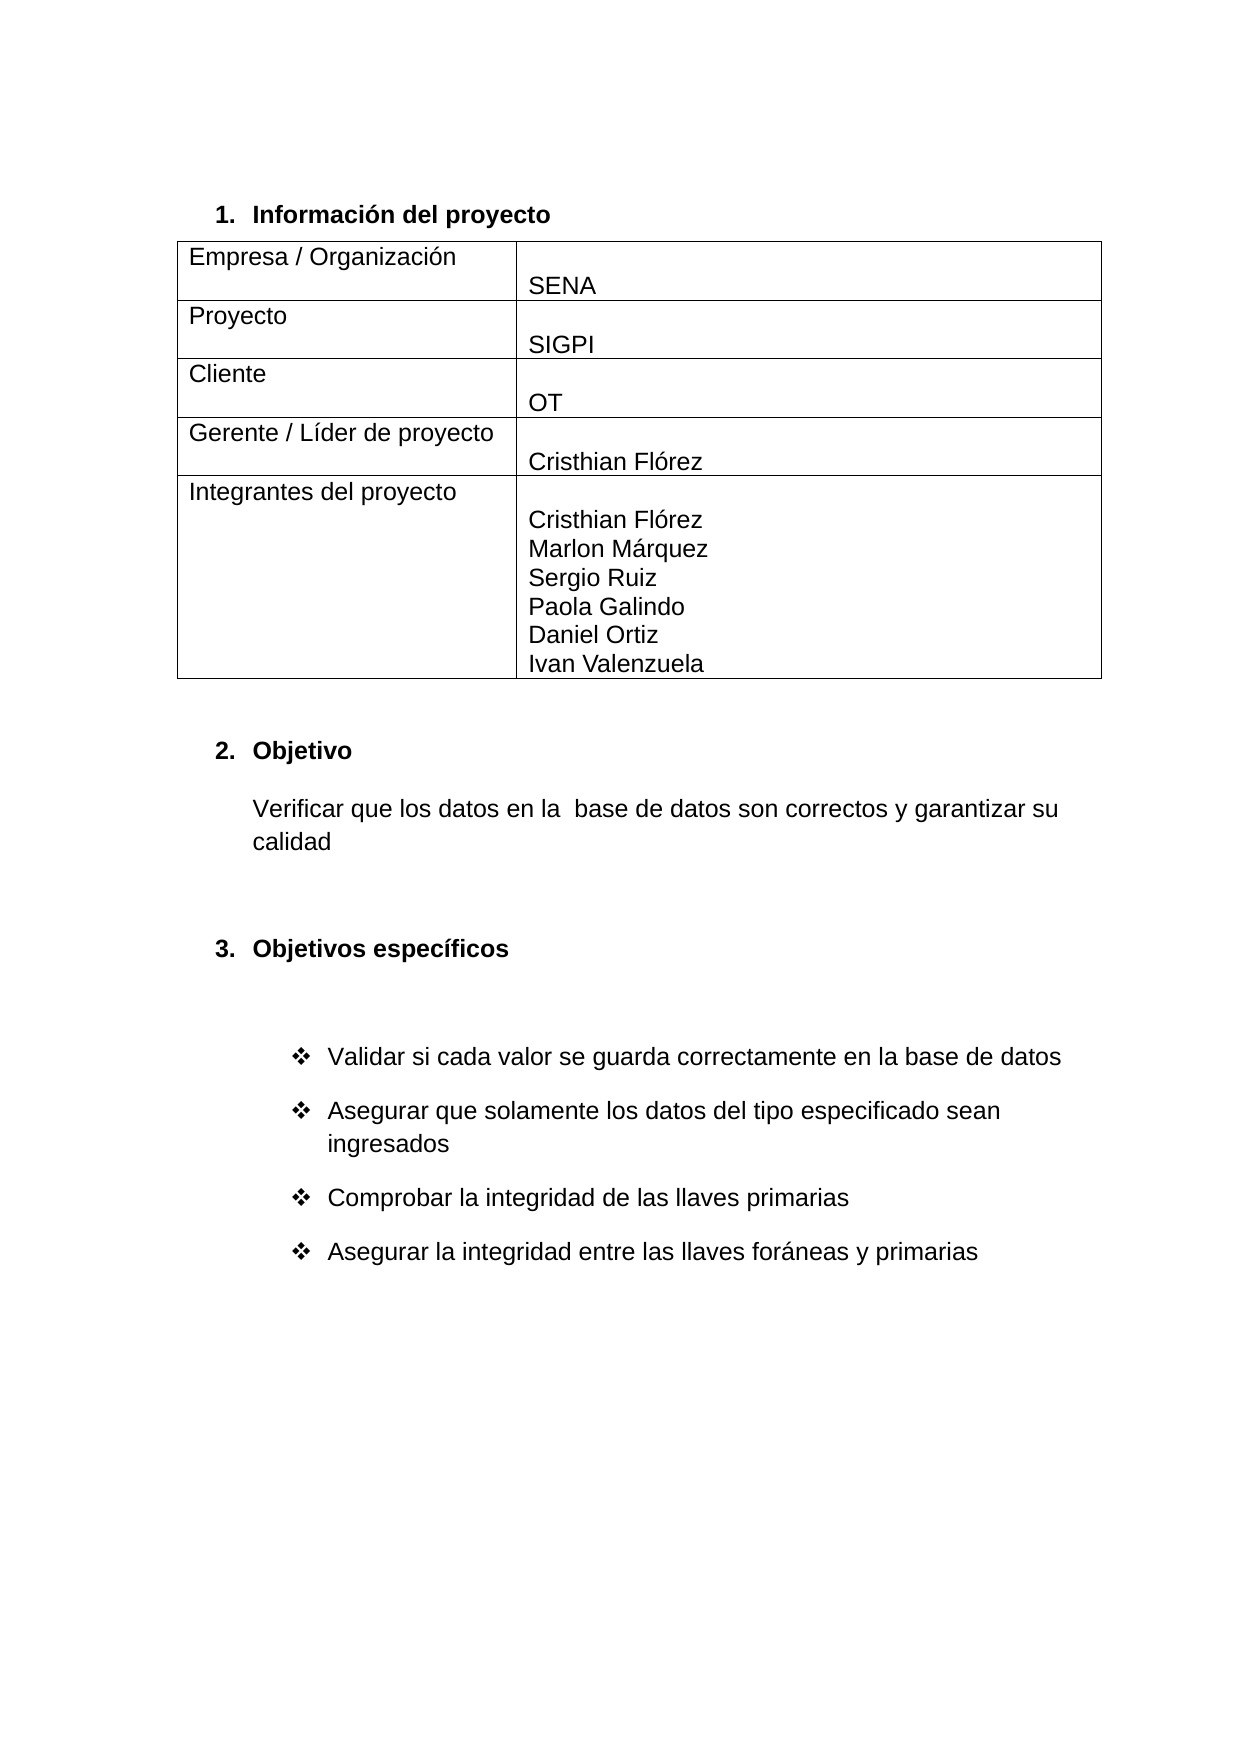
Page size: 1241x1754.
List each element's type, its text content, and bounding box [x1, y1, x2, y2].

table_cell Gerente / Líder de proyecto [178, 418, 516, 475]
table_cell Cliente [178, 359, 516, 417]
list Asegurar la integridad entre las llaves foráneas y primarias [290, 1237, 1122, 1266]
table_cell Cristhian Flórez Marlon Márquez Sergio Ruiz Paola Galindo Daniel Ortiz Ivan Valenzuela [517, 476, 1101, 678]
list Validar si cada valor se guarda correctamente en la base de datos [290, 1042, 1122, 1071]
list Objetivo [215, 736, 1122, 765]
table_header Empresa / Organización [178, 242, 516, 300]
table_cell Cristhian Flórez [517, 418, 1101, 475]
table_cell OT [517, 359, 1101, 417]
list Objetivos específicos [215, 934, 1122, 963]
table_cell Proyecto [178, 301, 516, 358]
subtitle Información del proyecto [215, 200, 1122, 229]
table_cell Integrantes del proyecto [178, 476, 516, 678]
text Verificar que los datos en la base de datos son correctos y garantizar su calidad [252, 794, 1122, 856]
list Asegurar que solamente los datos del tipo especificado sean ingresados [290, 1096, 1122, 1158]
table_cell SIGPI [517, 301, 1101, 358]
list Comprobar la integridad de las llaves primarias [290, 1183, 1122, 1212]
table_header SENA [517, 242, 1101, 300]
